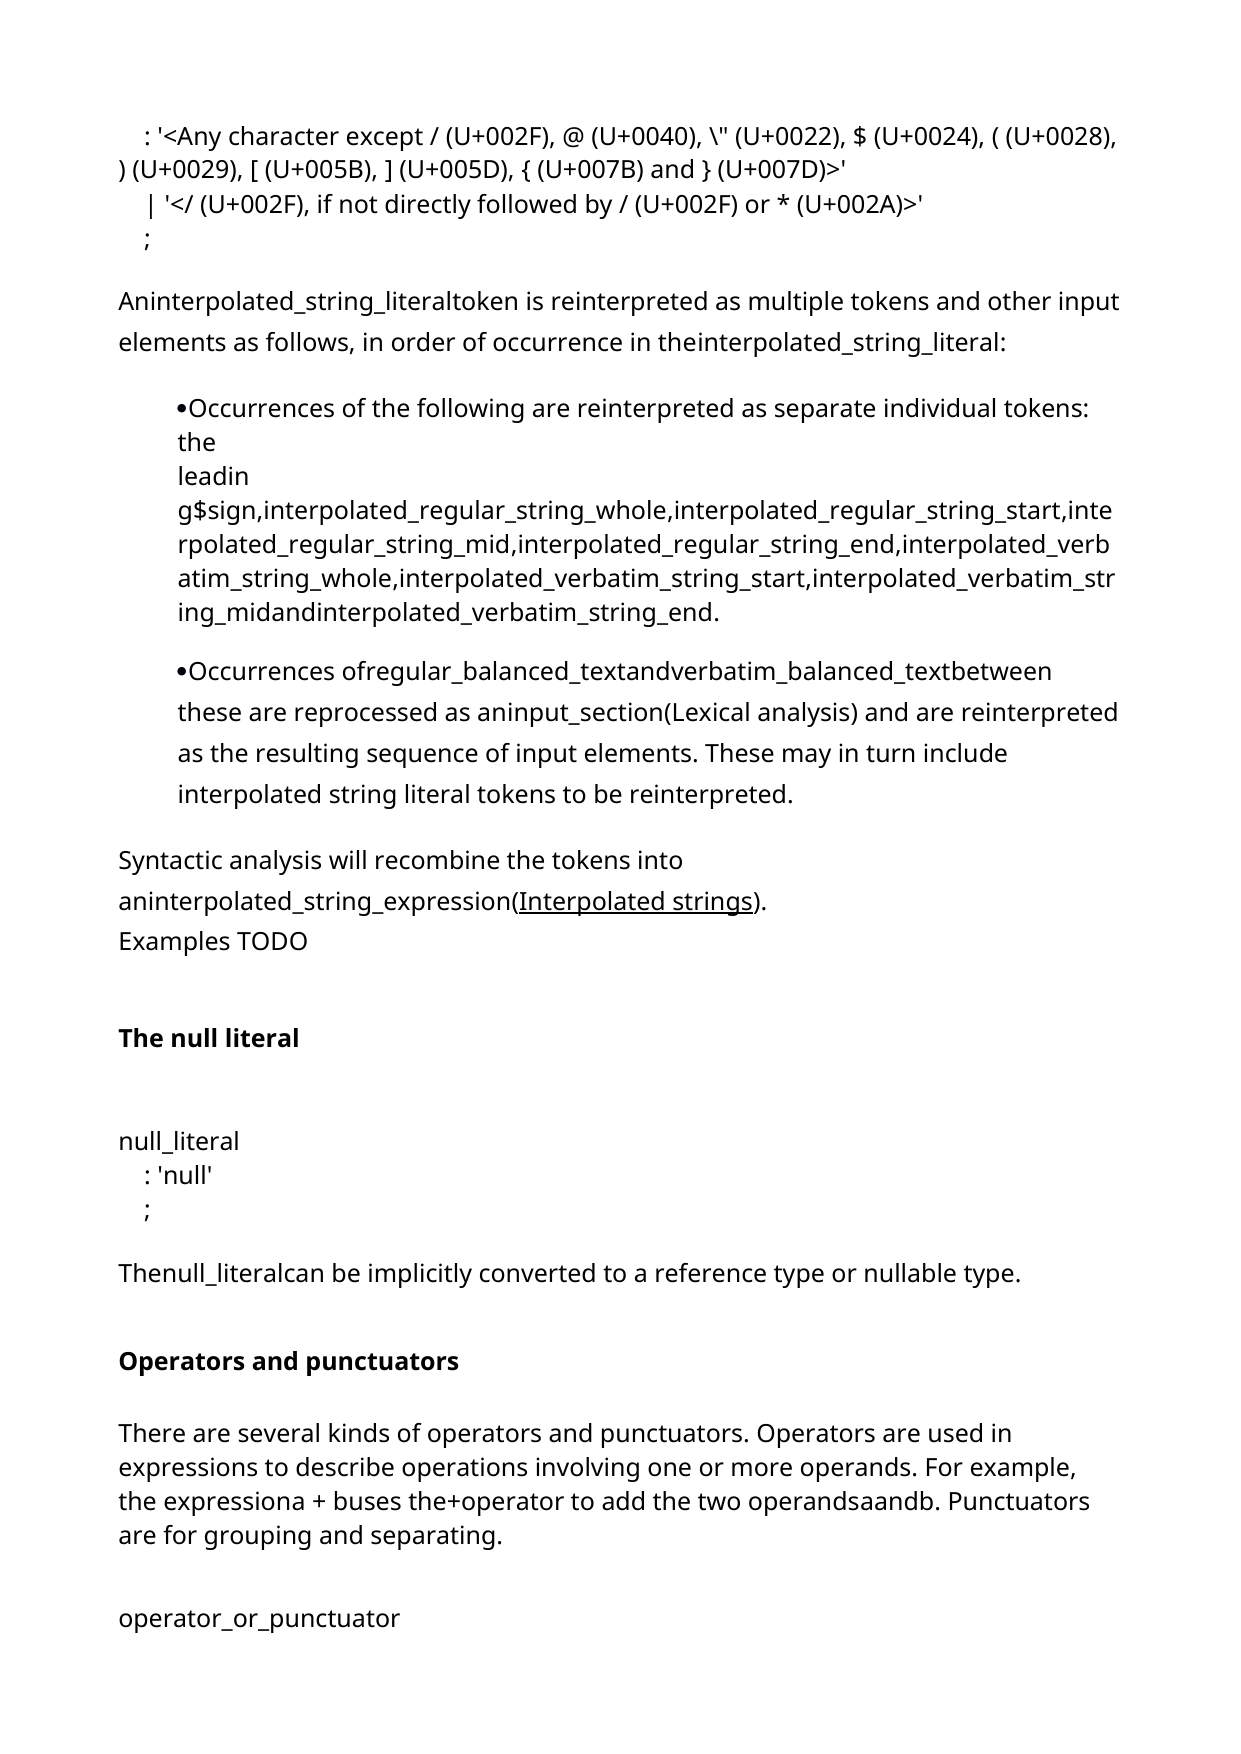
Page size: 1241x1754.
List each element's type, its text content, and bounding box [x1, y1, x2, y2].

text Syntactic analysis will recombine the tokens into aninterpolated_string_expression(Interpolated strings). [118, 842, 1122, 917]
text : '<Any character except / (U+002F), @ (U+0040), \" (U+0022), $ (U+0024), ( (U+0028), ) (U+0029), [ (U+005B), ] (U+005D), { (U+007B) and } (U+007D)>' [118, 118, 1122, 186]
list Occurrences ofregular_balanced_textandverbatim_balanced_textbetween these are reprocessed as aninput_section(Lexical analysis) and are reinterpreted as the resulting sequence of input elements. These may in turn include interpolated string literal tokens to be reinterpreted. [177, 654, 1122, 811]
text | '</ (U+002F), if not directly followed by / (U+002F) or * (U+002A)>' [118, 186, 1122, 220]
text There are several kinds of operators and punctuators. Operators are used in expressions to describe operations involving one or more operands. For example, the expressiona + buses the+operator to add the two operandsaandb. Punctuators are for grouping and separating. [118, 1416, 1122, 1552]
subtitle Operators and punctuators [118, 1343, 1122, 1377]
list Occurrences of the following are reinterpreted as separate individual tokens: the leading$sign,interpolated_regular_string_whole,interpolated_regular_string_start,interpolated_regular_string_mid,interpolated_regular_string_end,interpolated_verbatim_string_whole,interpolated_verbatim_string_start,interpolated_verbatim_string_midandinterpolated_verbatim_string_end. [177, 391, 1122, 629]
text Thenull_literalcan be implicitly converted to a reference type or nullable type. [118, 1255, 1122, 1289]
text operator_or_punctuator [118, 1601, 1122, 1635]
text Examples TODO [118, 924, 1122, 958]
text ; [118, 220, 1122, 254]
subtitle The null literal [118, 1021, 1122, 1055]
text null_literal [118, 1124, 1122, 1158]
text : 'null' [118, 1158, 1122, 1192]
text Aninterpolated_string_literaltoken is reinterpreted as multiple tokens and other input elements as follows, in order of occurrence in theinterpolated_string_literal: [118, 284, 1122, 359]
text ; [118, 1192, 1122, 1226]
